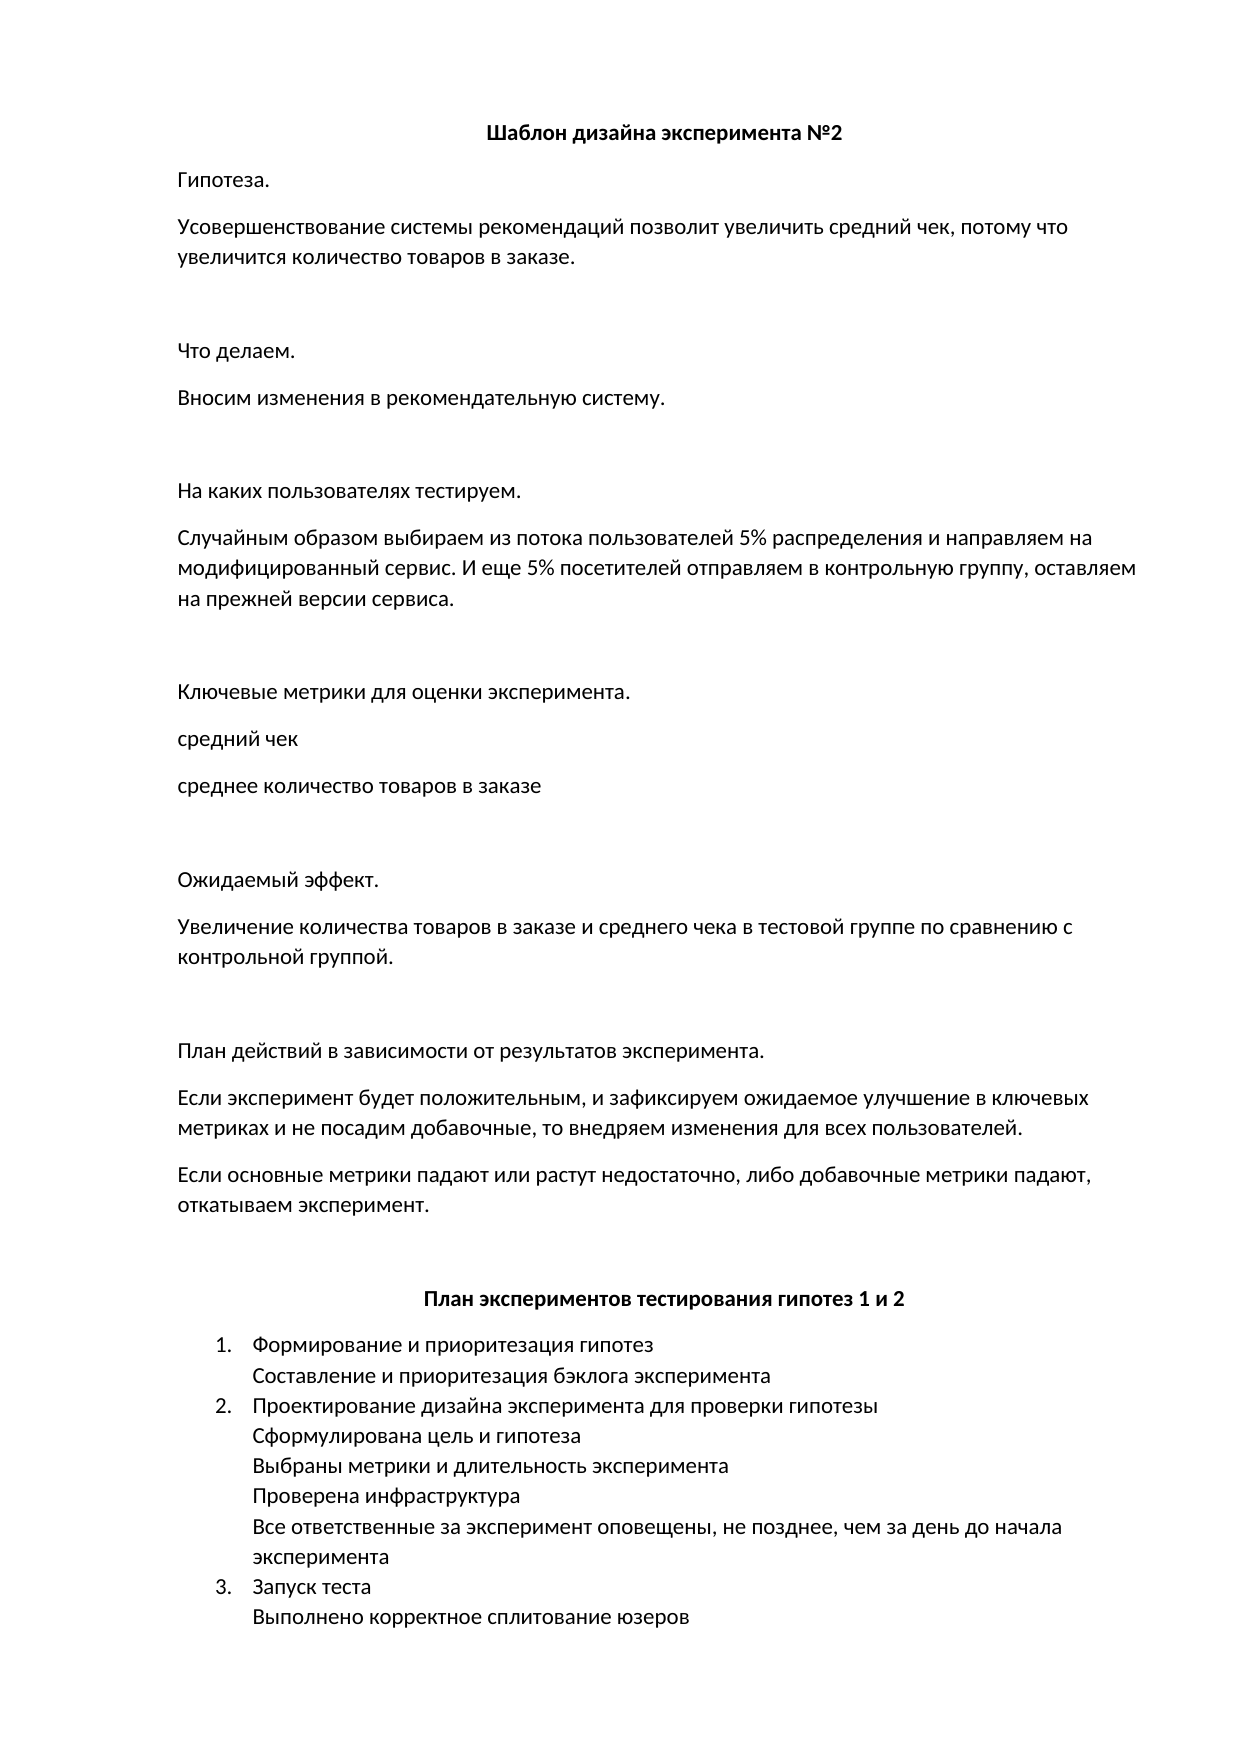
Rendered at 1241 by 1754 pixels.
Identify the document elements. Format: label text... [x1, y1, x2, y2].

text средний чек [177, 724, 1152, 752]
list Выполнено корректное сплитование юзеров [252, 1602, 1152, 1631]
text Шаблон дизайна эксперимента №2 [177, 118, 1152, 146]
text Случайным образом выбираем из потока пользователей 5% распределения и направляем на модифицированный сервис. И еще 5% посетителей отправляем в контрольную группу, оставляем на прежней версии сервиса. [177, 523, 1152, 612]
text Вносим изменения в рекомендательную систему. [177, 383, 1152, 411]
list Проверена инфраструктура [252, 1482, 1152, 1510]
text Ключевые метрики для оценки эксперимента. [177, 677, 1152, 706]
text Если основные метрики падают или растут недостаточно, либо добавочные метрики падают, откатываем эксперимент. [177, 1160, 1152, 1218]
list Составление и приоритезация бэклога эксперимента [252, 1361, 1152, 1389]
text Что делаем. [177, 336, 1152, 364]
text План экспериментов тестирования гипотез 1 и 2 [177, 1284, 1152, 1312]
list Сформулирована цель и гипотеза [252, 1421, 1152, 1449]
text Увеличение количества товаров в заказе и среднего чека в тестовой группе по сравнению с контрольной группой. [177, 912, 1152, 970]
text Ожидаемый эффект. [177, 865, 1152, 893]
text Усовершенствование системы рекомендаций позволит увеличить средний чек, потому что увеличится количество товаров в заказе. [177, 212, 1152, 270]
list Формирование и приоритезация гипотез [215, 1331, 1152, 1359]
text План действий в зависимости от результатов эксперимента. [177, 1036, 1152, 1064]
text На каких пользователях тестируем. [177, 476, 1152, 504]
list Проектирование дизайна эксперимента для проверки гипотезы [215, 1391, 1152, 1419]
list Запуск теста [215, 1572, 1152, 1600]
list Все ответственные за эксперимент оповещены, не позднее, чем за день до начала эксперимента [252, 1512, 1152, 1570]
text Если эксперимент будет положительным, и зафиксируем ожидаемое улучшение в ключевых метриках и не посадим добавочные, то внедряем изменения для всех пользователей. [177, 1083, 1152, 1141]
text Гипотеза. [177, 165, 1152, 193]
list Выбраны метрики и длительность эксперимента [252, 1451, 1152, 1479]
text среднее количество товаров в заказе [177, 771, 1152, 799]
